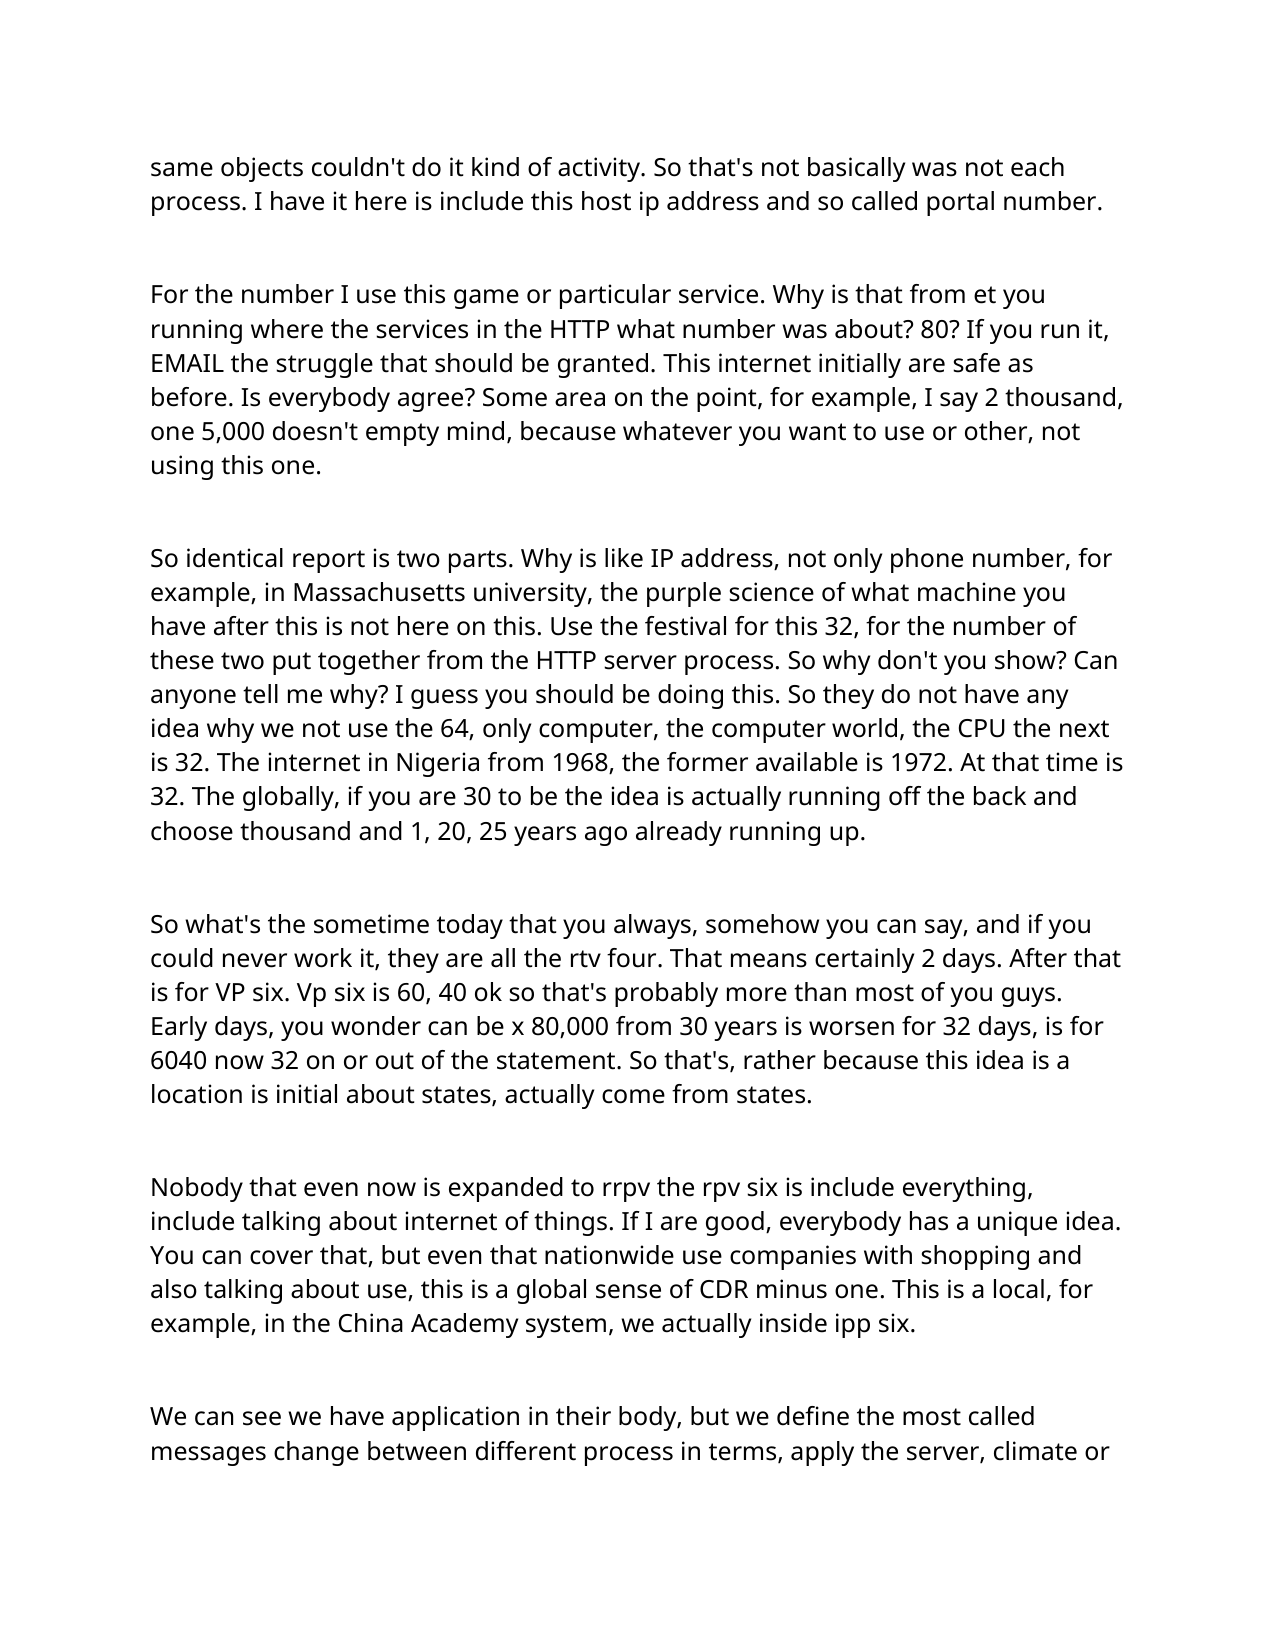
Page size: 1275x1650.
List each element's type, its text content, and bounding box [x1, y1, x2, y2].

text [150, 150, 1125, 218]
text So what's the sometime today that you always, somehow you can say, and if you could never work it, they are all the rtv four. That means certainly 2 days. After that is for VP six. Vp six is 60, 40 ok so that's probably more than most of you guys. Early days, you wonder can be x 80,000 from 30 years is worsen for 32 days, is for 6040 now 32 on or out of the statement. So that's, rather because this idea is a location is initial about states, actually come from states. [150, 872, 1125, 1111]
text For the number I use this game or particular service. Why is that from et you running where the services in the HTTP what number was about? 80? If you run it, EMAIL the struggle that should be granted. This internet initially are safe as before. Is everybody agree? Some area on the point, for example, I say 2 thousand, one 5,000 doesn't empty mind, because whatever you want to use or other, not using this one. [150, 243, 1125, 482]
text So identical report is two parts. Why is like IP address, not only phone number, for example, in Massachusetts university, the purple science of what machine you have after this is not here on this. Use the festival for this 32, for the number of these two put together from the HTTP server process. So why don't you show? Can anyone tell me why? I guess you should be doing this. So they do not have any idea why we not use the 64, only computer, the computer world, the CPU the next is 32. The internet in Nigeria from 1968, the former available is 1972. At that time is 32. The globally, if you are 30 to be the idea is actually running off the back and choose thousand and 1, 20, 25 years ago already running up. [150, 507, 1125, 847]
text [150, 1365, 1125, 1467]
text Nobody that even now is expanded to rrpv the rpv six is include everything, include talking about internet of things. If I are good, everybody has a unique idea. You can cover that, but even that nationwide use companies with shopping and also talking about use, this is a global sense of CDR minus one. This is a local, for example, in the China Academy system, we actually inside ipp six. [150, 1136, 1125, 1340]
